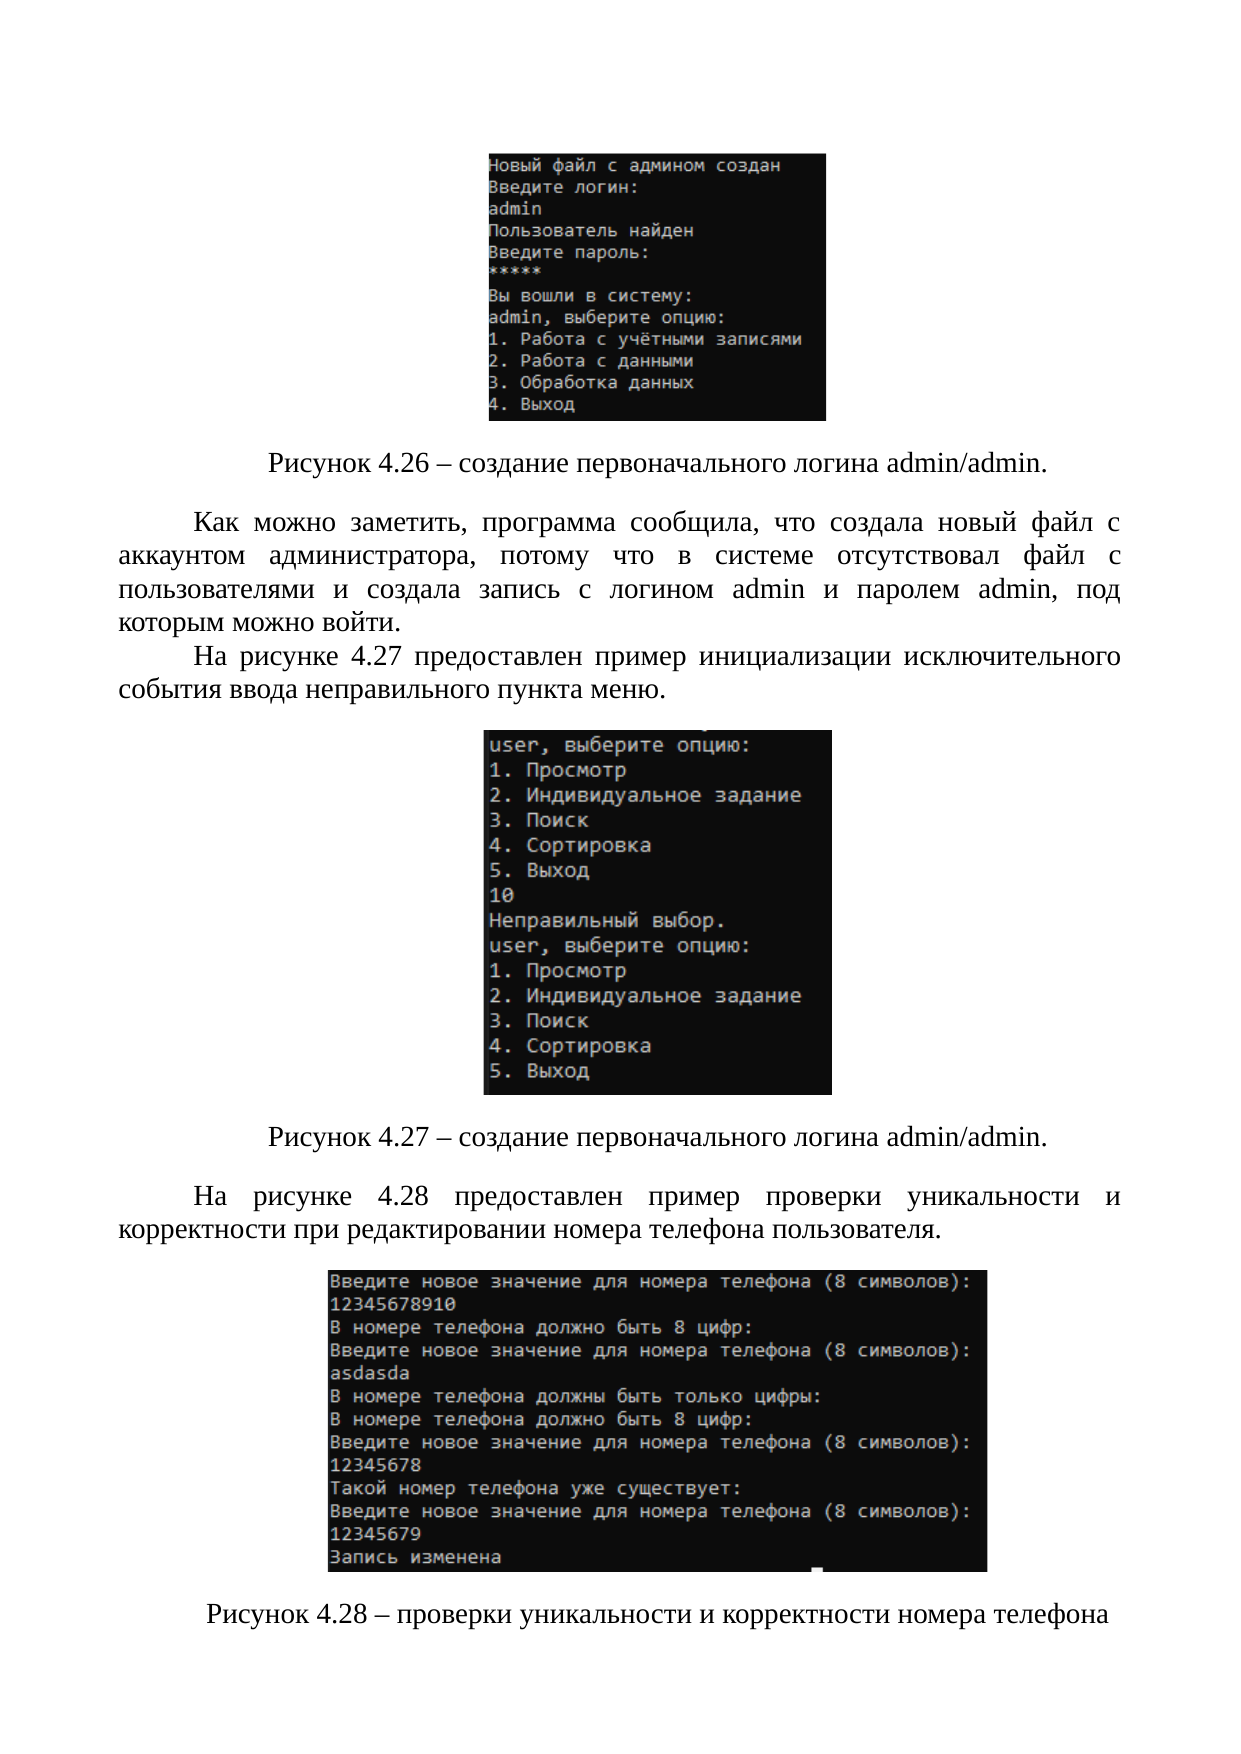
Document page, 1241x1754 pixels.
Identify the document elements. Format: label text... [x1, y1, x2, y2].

text На рисунке 4.27 предоставлен пример инициализации исключительного события ввода неправильного пункта меню. [118, 638, 1122, 705]
picture [488, 151, 827, 421]
picture [327, 1270, 988, 1572]
text Как можно заметить, программа сообщила, что создала новый файл с аккаунтом администратора, потому что в системе отсутствовал файл с пользователями и создала запись с логином admin и паролем admin, под которым можно войти. [118, 504, 1122, 638]
text На рисунке 4.28 предоставлен пример проверки уникальности и корректности при редактировании номера телефона пользователя. [118, 1178, 1122, 1245]
text Рисунок 4.28 – проверки уникальности и корректности номера телефона [118, 1597, 1122, 1630]
picture [483, 730, 832, 1095]
text Рисунок 4.26 – создание первоначального логина admin/admin. [118, 445, 1122, 479]
text Рисунок 4.27 – создание первоначального логина admin/admin. [118, 1119, 1122, 1153]
